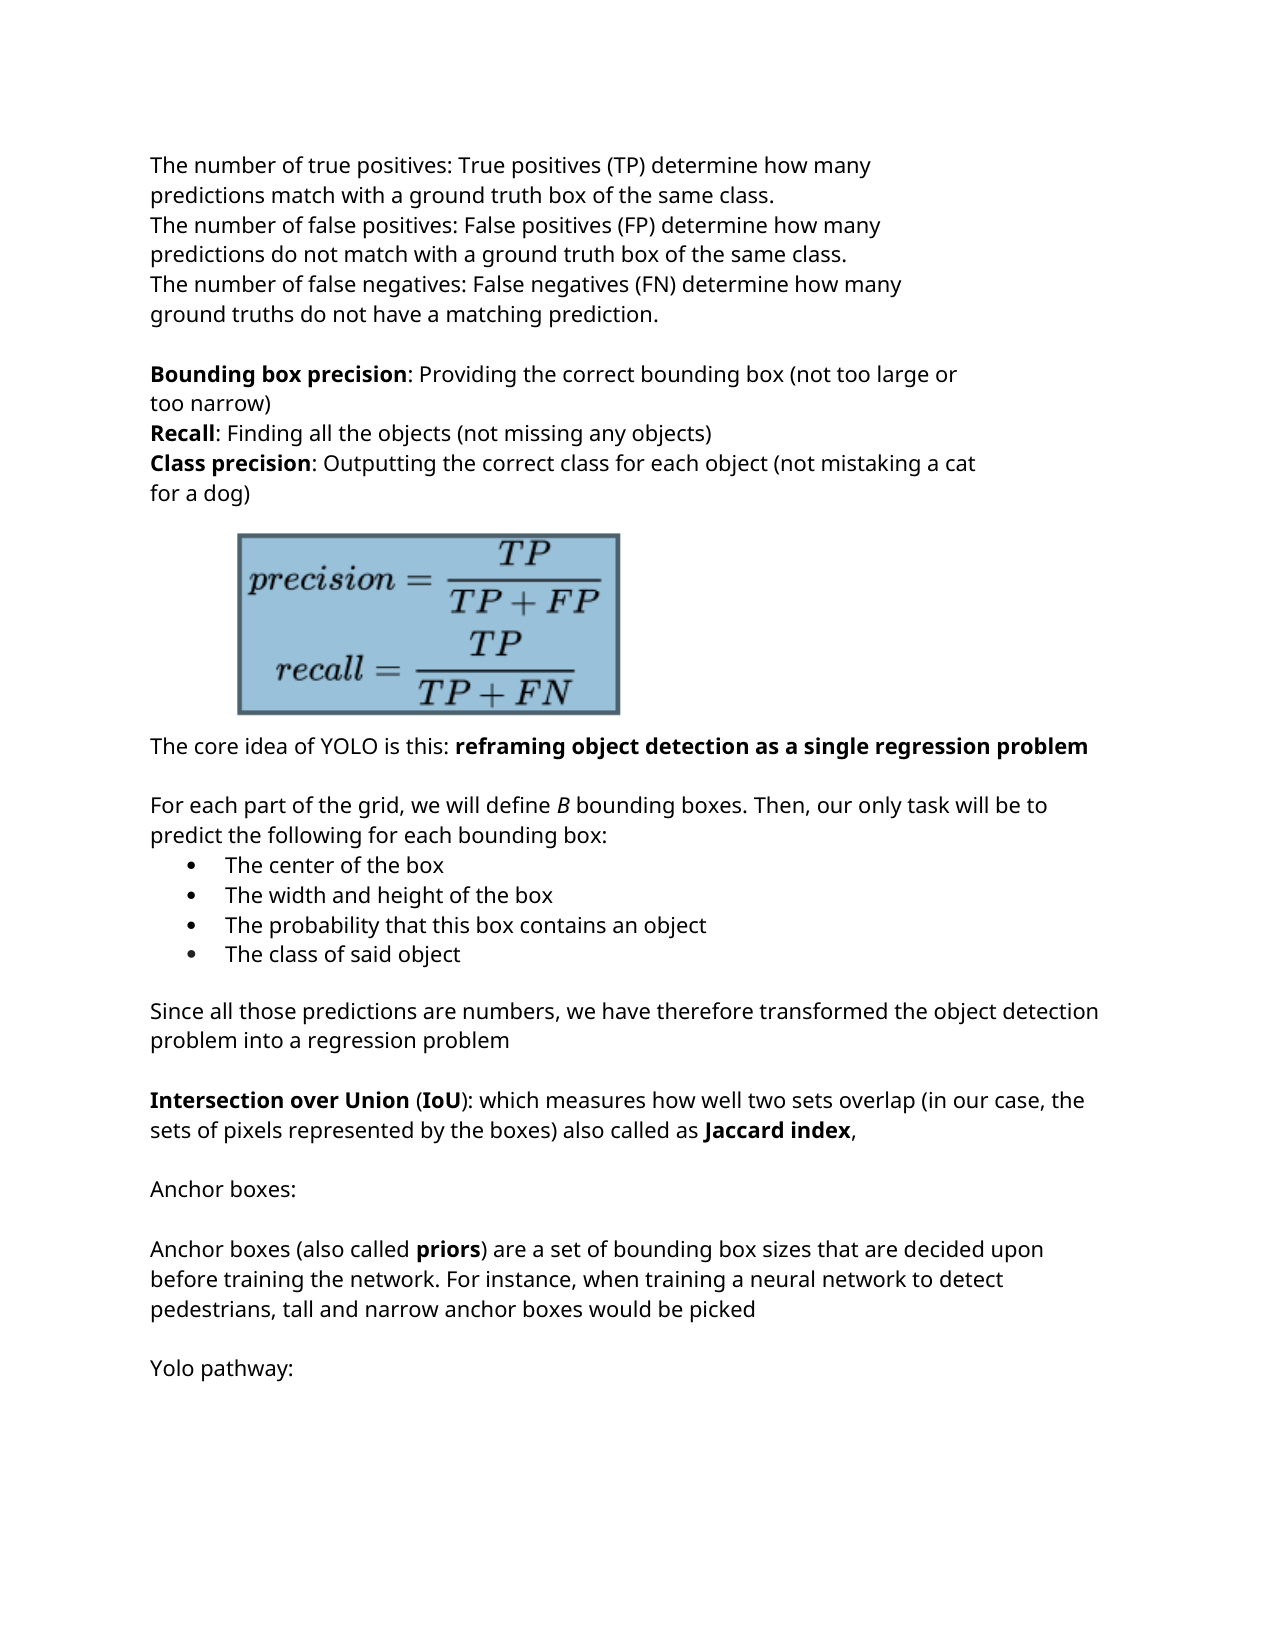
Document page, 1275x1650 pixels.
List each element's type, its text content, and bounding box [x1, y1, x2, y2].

text Anchor boxes: [150, 1174, 1125, 1204]
text for a dog) [150, 478, 1125, 507]
picture [150, 507, 744, 731]
text The core idea of YOLO is this: reframing object detection as a single regression problem [150, 731, 1125, 761]
text predict the following for each bounding box: [150, 820, 1125, 850]
text The number of false positives: False positives (FP) determine how many [150, 209, 1125, 239]
list The probability that this box contains an object [187, 910, 1125, 939]
text The number of true positives: True positives (TP) determine how many [150, 150, 1125, 180]
list The center of the box [187, 850, 1125, 880]
list The class of said object [187, 939, 1125, 969]
text Since all those predictions are numbers, we have therefore transformed the object detection [150, 996, 1125, 1025]
text predictions do not match with a ground truth box of the same class. [150, 239, 1125, 269]
text problem into a regression problem [150, 1025, 1125, 1055]
text pedestrians, tall and narrow anchor boxes would be picked [150, 1293, 1125, 1323]
text Recall: Finding all the objects (not missing any objects) [150, 418, 1125, 448]
text Intersection over Union (IoU): which measures how well two sets overlap (in our case, the sets of pixels represented by the boxes) also called as Jaccard index, [150, 1085, 1125, 1144]
text Anchor boxes (also called priors) are a set of bounding box sizes that are decided upon [150, 1234, 1125, 1264]
text Yolo pathway: [150, 1353, 1125, 1383]
text For each part of the grid, we will define B bounding boxes. Then, our only task will be to [150, 791, 1125, 820]
text The number of false negatives: False negatives (FN) determine how many [150, 269, 1125, 299]
text predictions match with a ground truth box of the same class. [150, 180, 1125, 209]
text Bounding box precision: Providing the correct bounding box (not too large or [150, 358, 1125, 388]
text ground truths do not have a matching prediction. [150, 299, 1125, 329]
text Class precision: Outputting the correct class for each object (not mistaking a cat [150, 448, 1125, 478]
list The width and height of the box [187, 880, 1125, 910]
text before training the network. For instance, when training a neural network to detect [150, 1264, 1125, 1293]
text too narrow) [150, 388, 1125, 418]
